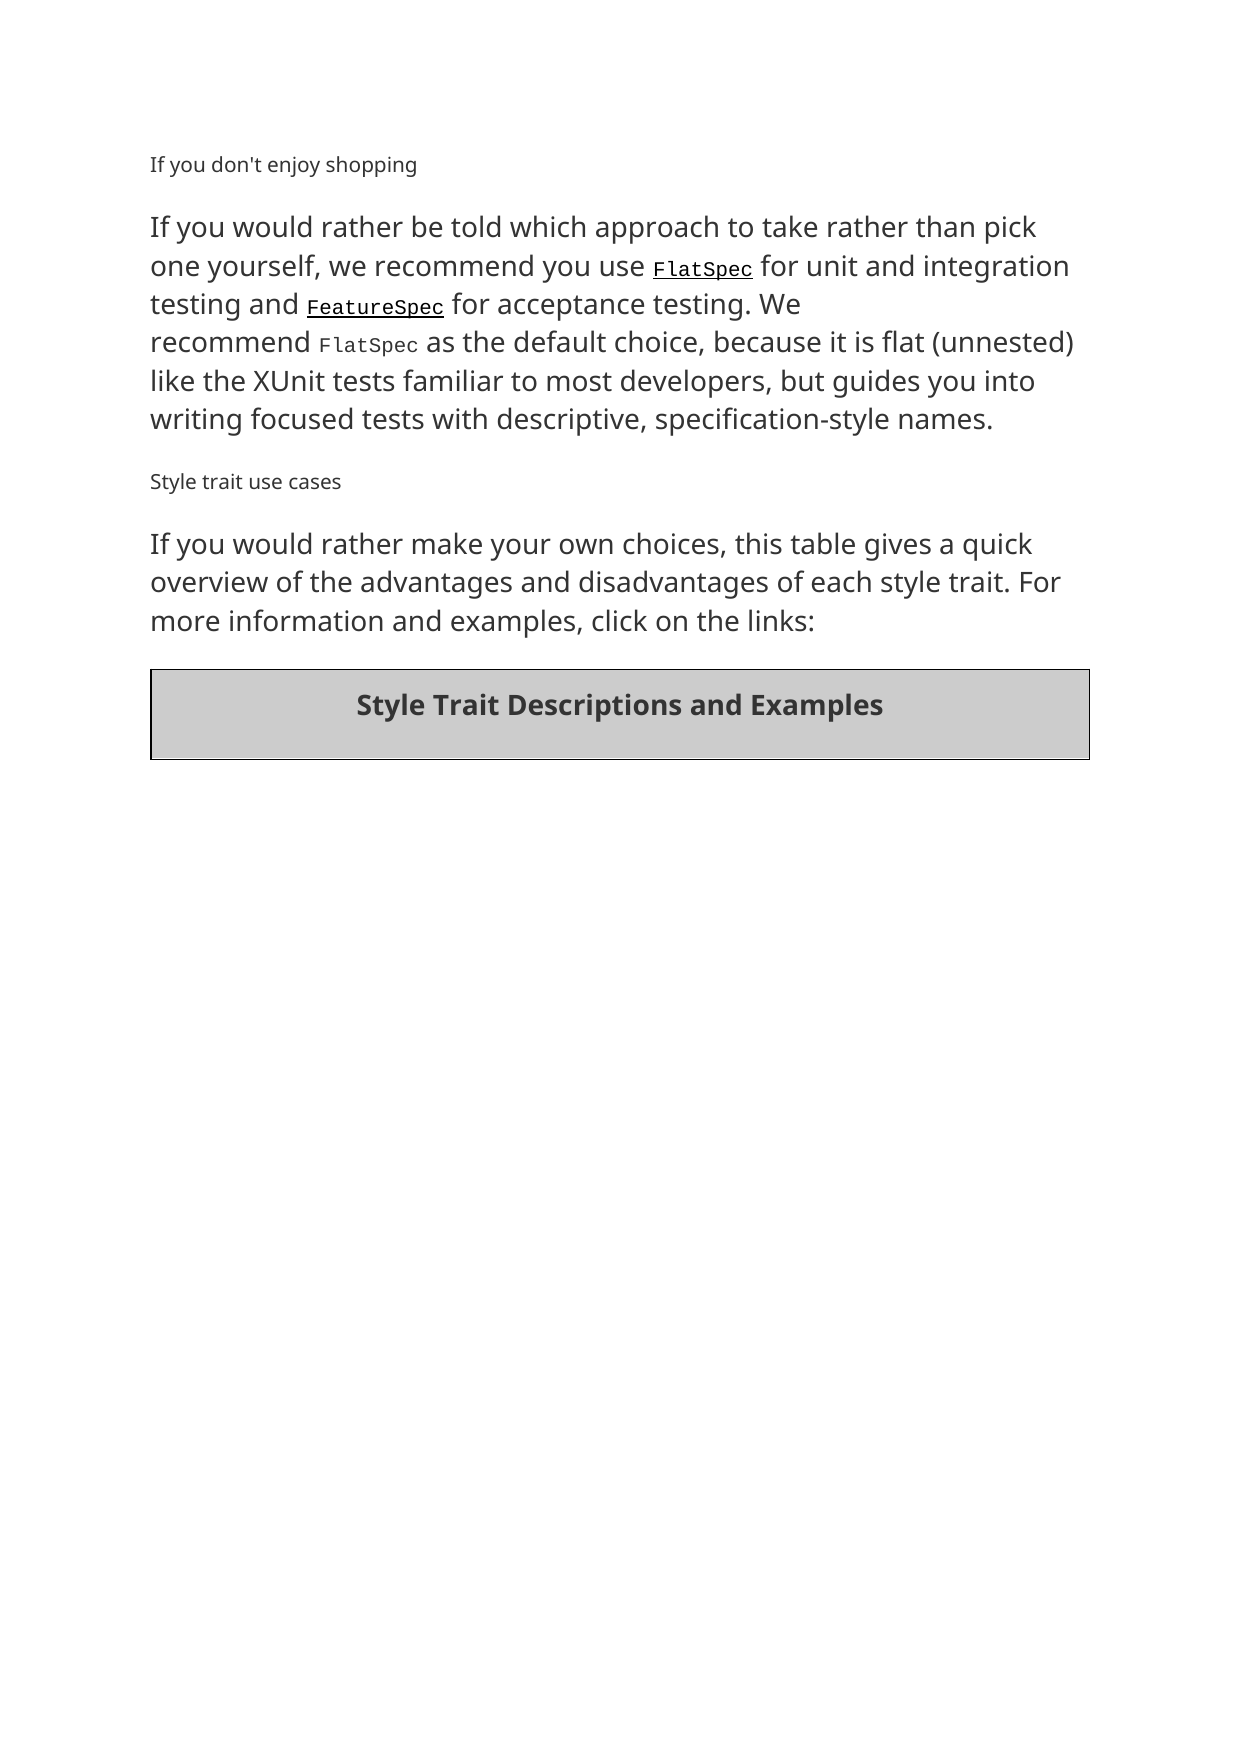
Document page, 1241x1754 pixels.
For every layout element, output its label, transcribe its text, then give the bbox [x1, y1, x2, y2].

table_header Style Trait Descriptions and Examples [152, 670, 1089, 758]
text If you would rather be told which approach to take rather than pick one yourself, we recommend you use FlatSpec for unit and integration testing and FeatureSpec for acceptance testing. We recommend FlatSpec as the default choice, because it is flat (unnested) like the XUnit tests familiar to most developers, but guides you into writing focused tests with descriptive, specification-style names. [150, 208, 1090, 438]
subtitle If you don't enjoy shopping [150, 150, 1090, 178]
subtitle Style trait use cases [150, 467, 1090, 495]
text If you would rather make your own choices, this table gives a quick overview of the advantages and disadvantages of each style trait. For more information and examples, click on the links: [150, 524, 1090, 639]
